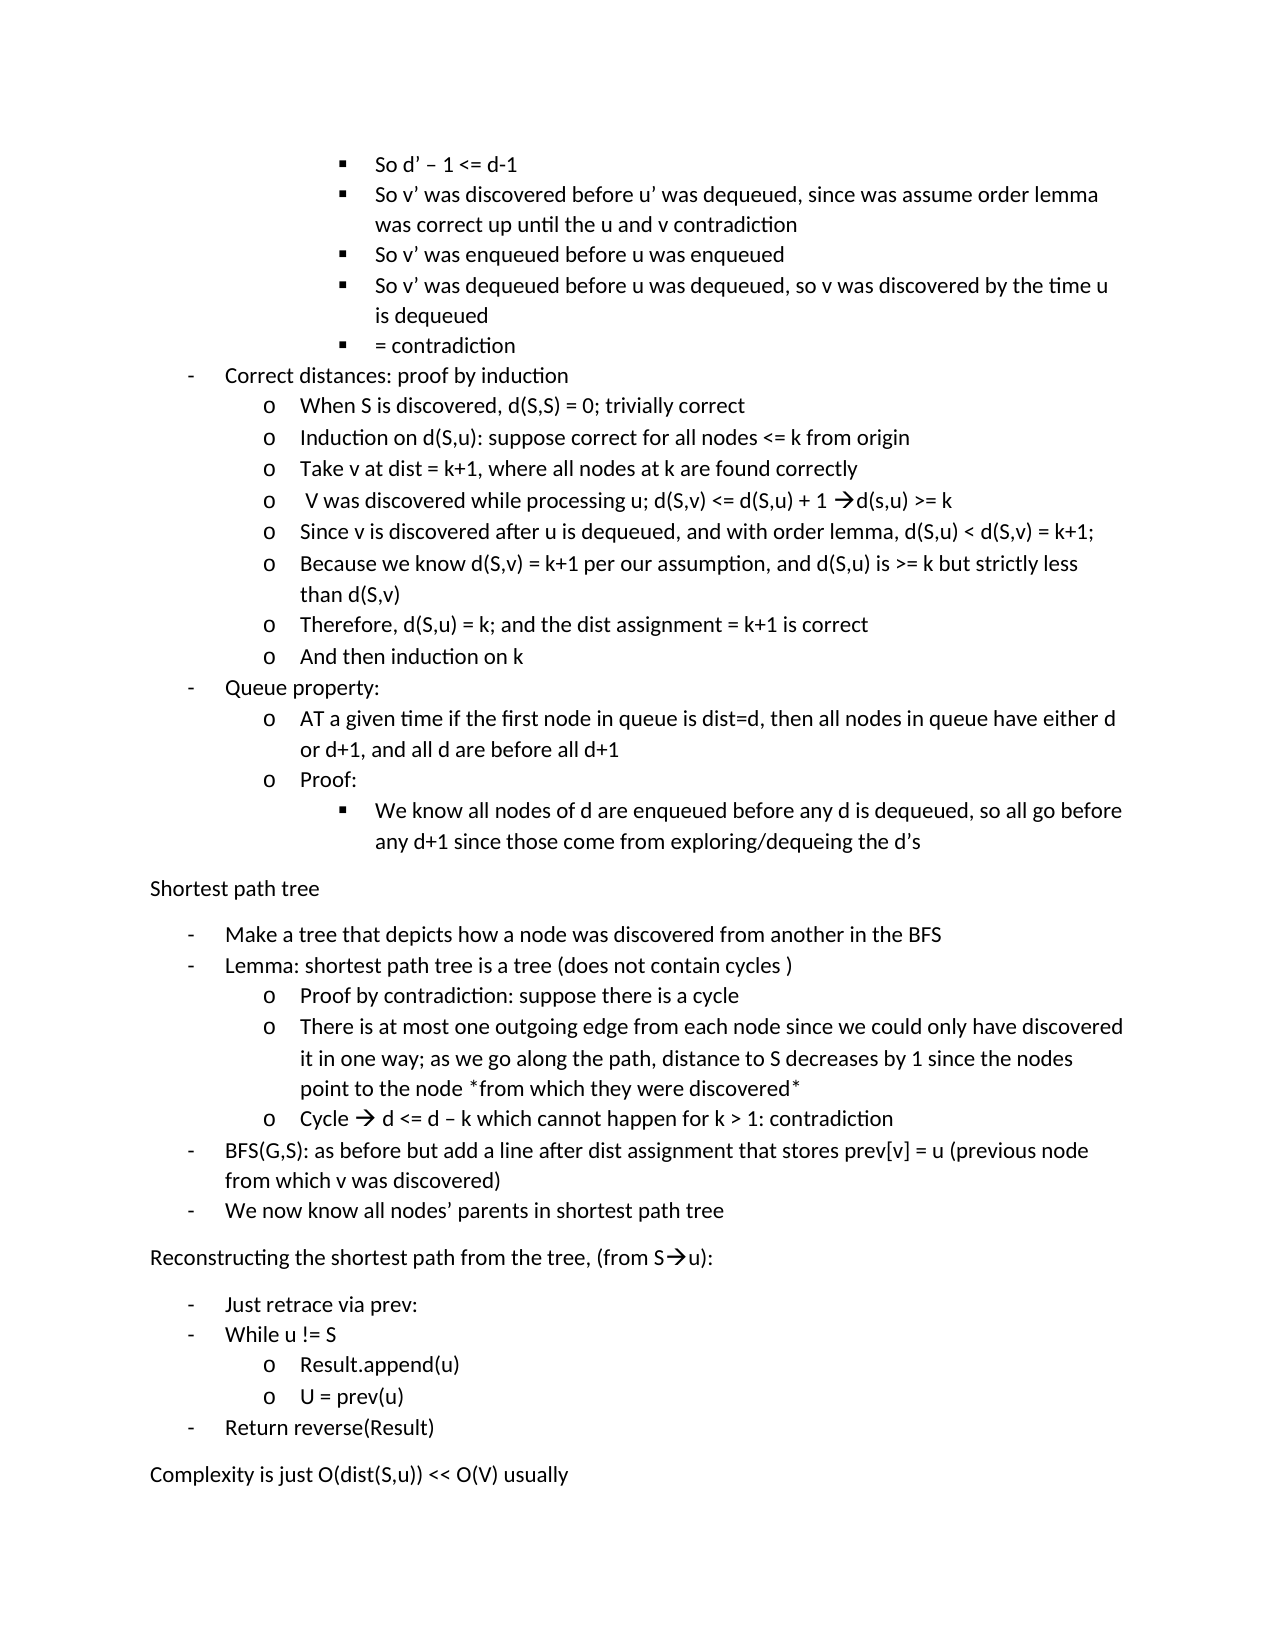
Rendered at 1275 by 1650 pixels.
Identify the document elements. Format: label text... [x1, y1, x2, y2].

list V was discovered while processing u; d(S,v) <= d(S,u) + 1 d(s,u) >= k [262, 486, 1125, 515]
list AT a given time if the first node in queue is dist=d, then all nodes in queue have either d or d+1, and all d are before all d+1 [262, 704, 1125, 763]
text Complexity is just O(dist(S,u)) << O(V) usually [150, 1460, 1125, 1488]
list BFS(G,S): as before but add a line after dist assignment that stores prev[v] = u (previous node from which v was discovered) [187, 1136, 1125, 1194]
list While u != S [187, 1320, 1125, 1348]
list We now know all nodes’ parents in shortest path tree [187, 1196, 1125, 1224]
text Shortest path tree [150, 874, 1125, 902]
list Return reverse(Result) [187, 1413, 1125, 1441]
list Lemma: shortest path tree is a tree (does not contain cycles ) [187, 951, 1125, 979]
list Correct distances: proof by induction [187, 361, 1125, 389]
list Cycle d <= d – k which cannot happen for k > 1: contradiction [262, 1104, 1125, 1133]
list Proof by contradiction: suppose there is a cycle [262, 981, 1125, 1010]
list So d’ – 1 <= d-1 [337, 150, 1125, 178]
list Proof: [262, 765, 1125, 794]
text Reconstructing the shortest path from the tree, (from Su): [150, 1243, 1125, 1271]
list So v’ was enqueued before u was enqueued [337, 241, 1125, 269]
list Queue property: [187, 673, 1125, 701]
list And then induction on k [262, 642, 1125, 671]
list Since v is discovered after u is dequeued, and with order lemma, d(S,u) < d(S,v) = k+1; [262, 517, 1125, 547]
list = contradiction [337, 331, 1125, 359]
list Induction on d(S,u): suppose correct for all nodes <= k from origin [262, 423, 1125, 452]
list Therefore, d(S,u) = k; and the dist assignment = k+1 is correct [262, 611, 1125, 640]
list So v’ was dequeued before u was dequeued, so v was discovered by the time u is dequeued [337, 271, 1125, 329]
list There is at most one outgoing edge from each node since we could only have discovered it in one way; as we go along the path, distance to S decreases by 1 since the nodes point to the node *from which they were discovered* [262, 1012, 1125, 1102]
list So v’ was discovered before u’ was dequeued, since was assume order lemma was correct up until the u and v contradiction [337, 180, 1125, 238]
list Take v at dist = k+1, where all nodes at k are found correctly [262, 454, 1125, 484]
list Result.append(u) [262, 1350, 1125, 1379]
list When S is discovered, d(S,S) = 0; trivially correct [262, 392, 1125, 421]
list Just retrace via prev: [187, 1290, 1125, 1318]
list Make a tree that depicts how a node was discovered from another in the BFS [187, 921, 1125, 949]
list Because we know d(S,v) = k+1 per our assumption, and d(S,u) is >= k but strictly less than d(S,v) [262, 549, 1125, 608]
list U = prev(u) [262, 1382, 1125, 1411]
list We know all nodes of d are enqueued before any d is dequeued, so all go before any d+1 since those come from exploring/dequeing the d’s [337, 797, 1125, 855]
